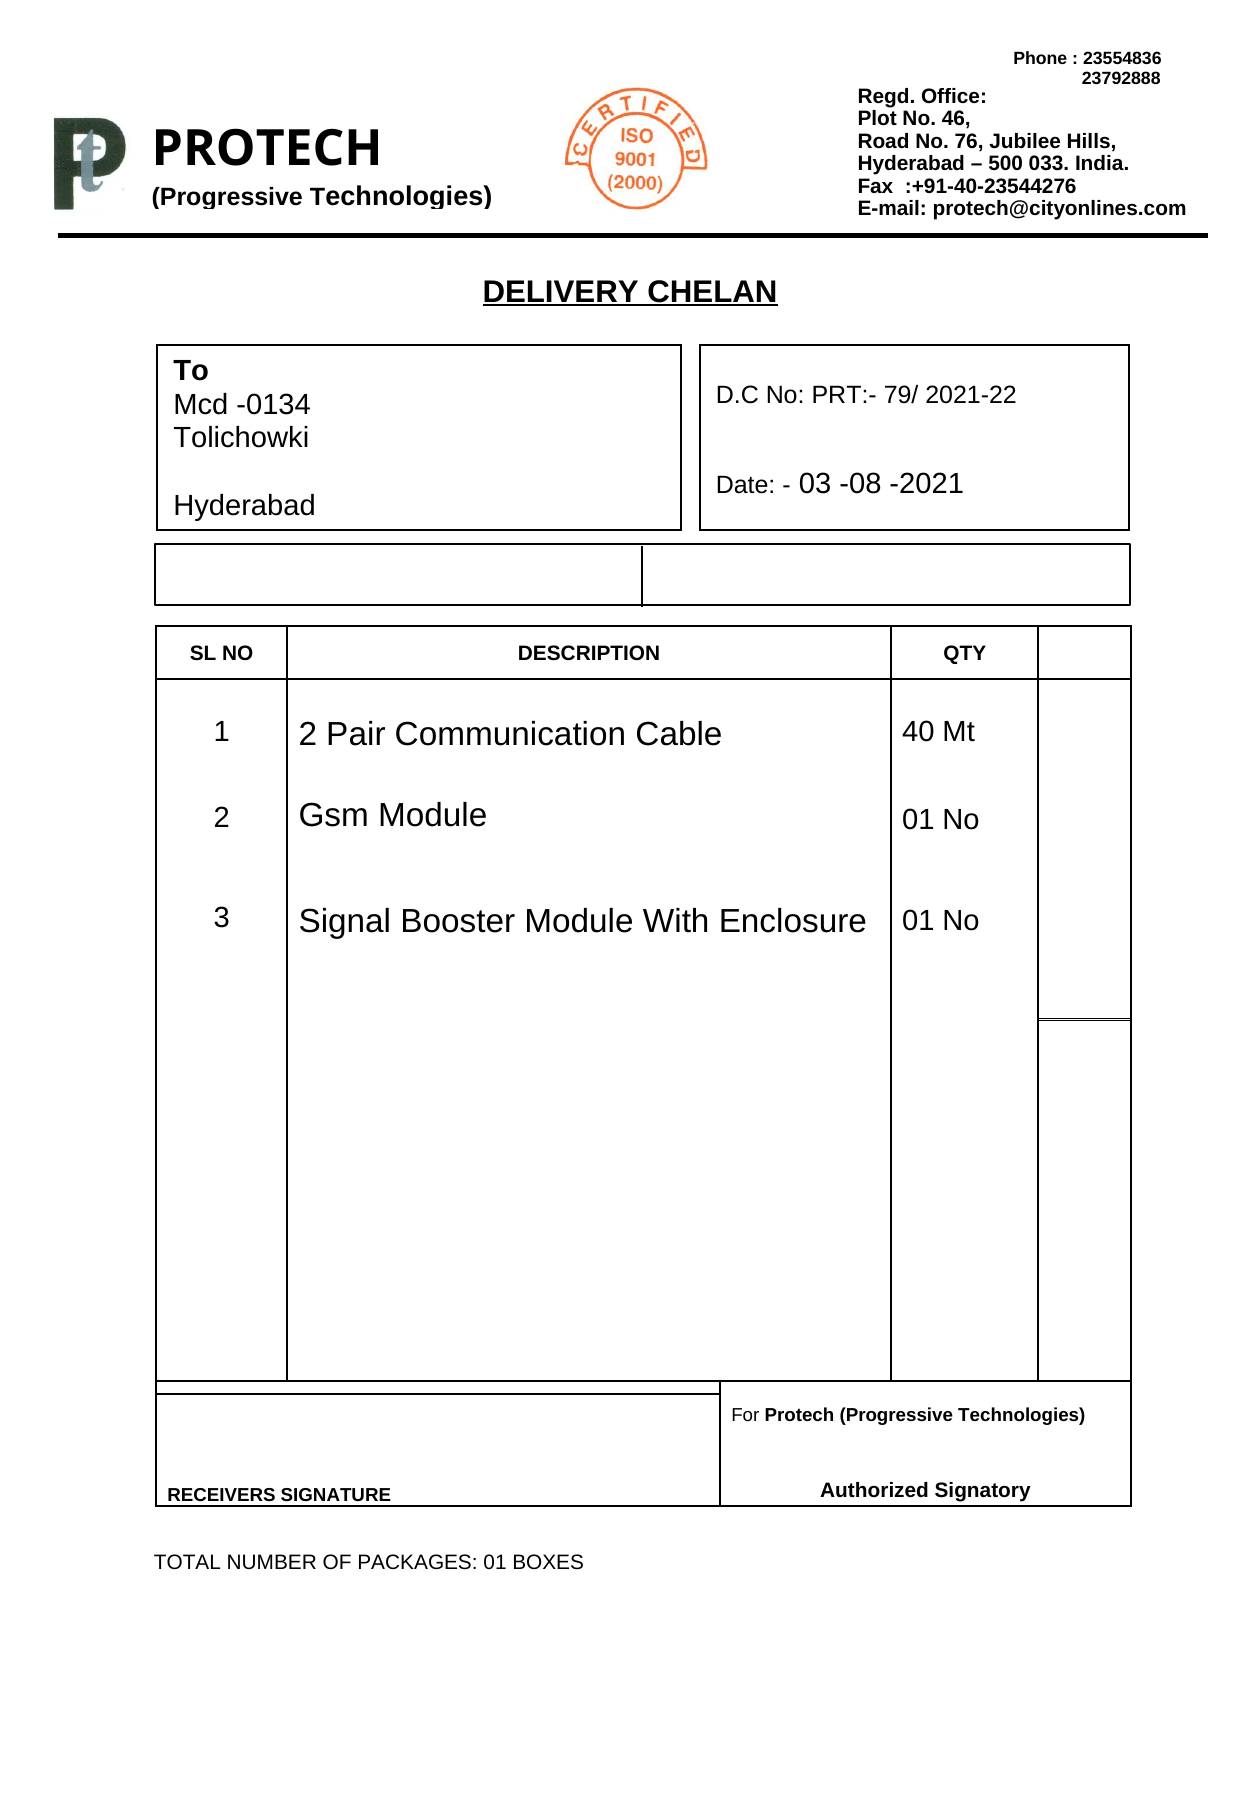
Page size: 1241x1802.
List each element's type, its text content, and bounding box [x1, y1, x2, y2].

picture [53, 111, 129, 217]
subtitle DELIVERY CHELAN [19, 273, 1240, 309]
text TOTAL NUMBER OF PACKAGES: 01 BOXES [113, 1550, 1240, 1574]
table_cell 40 Mt 01 No 01 No [892, 680, 1037, 1380]
table_header SL NO [157, 627, 286, 678]
table_cell [1039, 1021, 1130, 1380]
table_cell For Protech (Progressive Technologies) Authorized Signatory [721, 1382, 1130, 1505]
table_cell 2 Pair Communication Cable Gsm Module Signal Booster Module With Enclosure [288, 680, 890, 1380]
table_cell RECEIVERS SIGNATURE [157, 1395, 719, 1505]
table_header DESCRIPTION [288, 627, 890, 678]
table_header QTY [892, 627, 1037, 678]
picture [563, 75, 711, 211]
table_cell [157, 1382, 719, 1393]
table_cell 1 2 3 [157, 680, 286, 1380]
table_cell [1039, 680, 1130, 1018]
table_header [1039, 627, 1130, 678]
